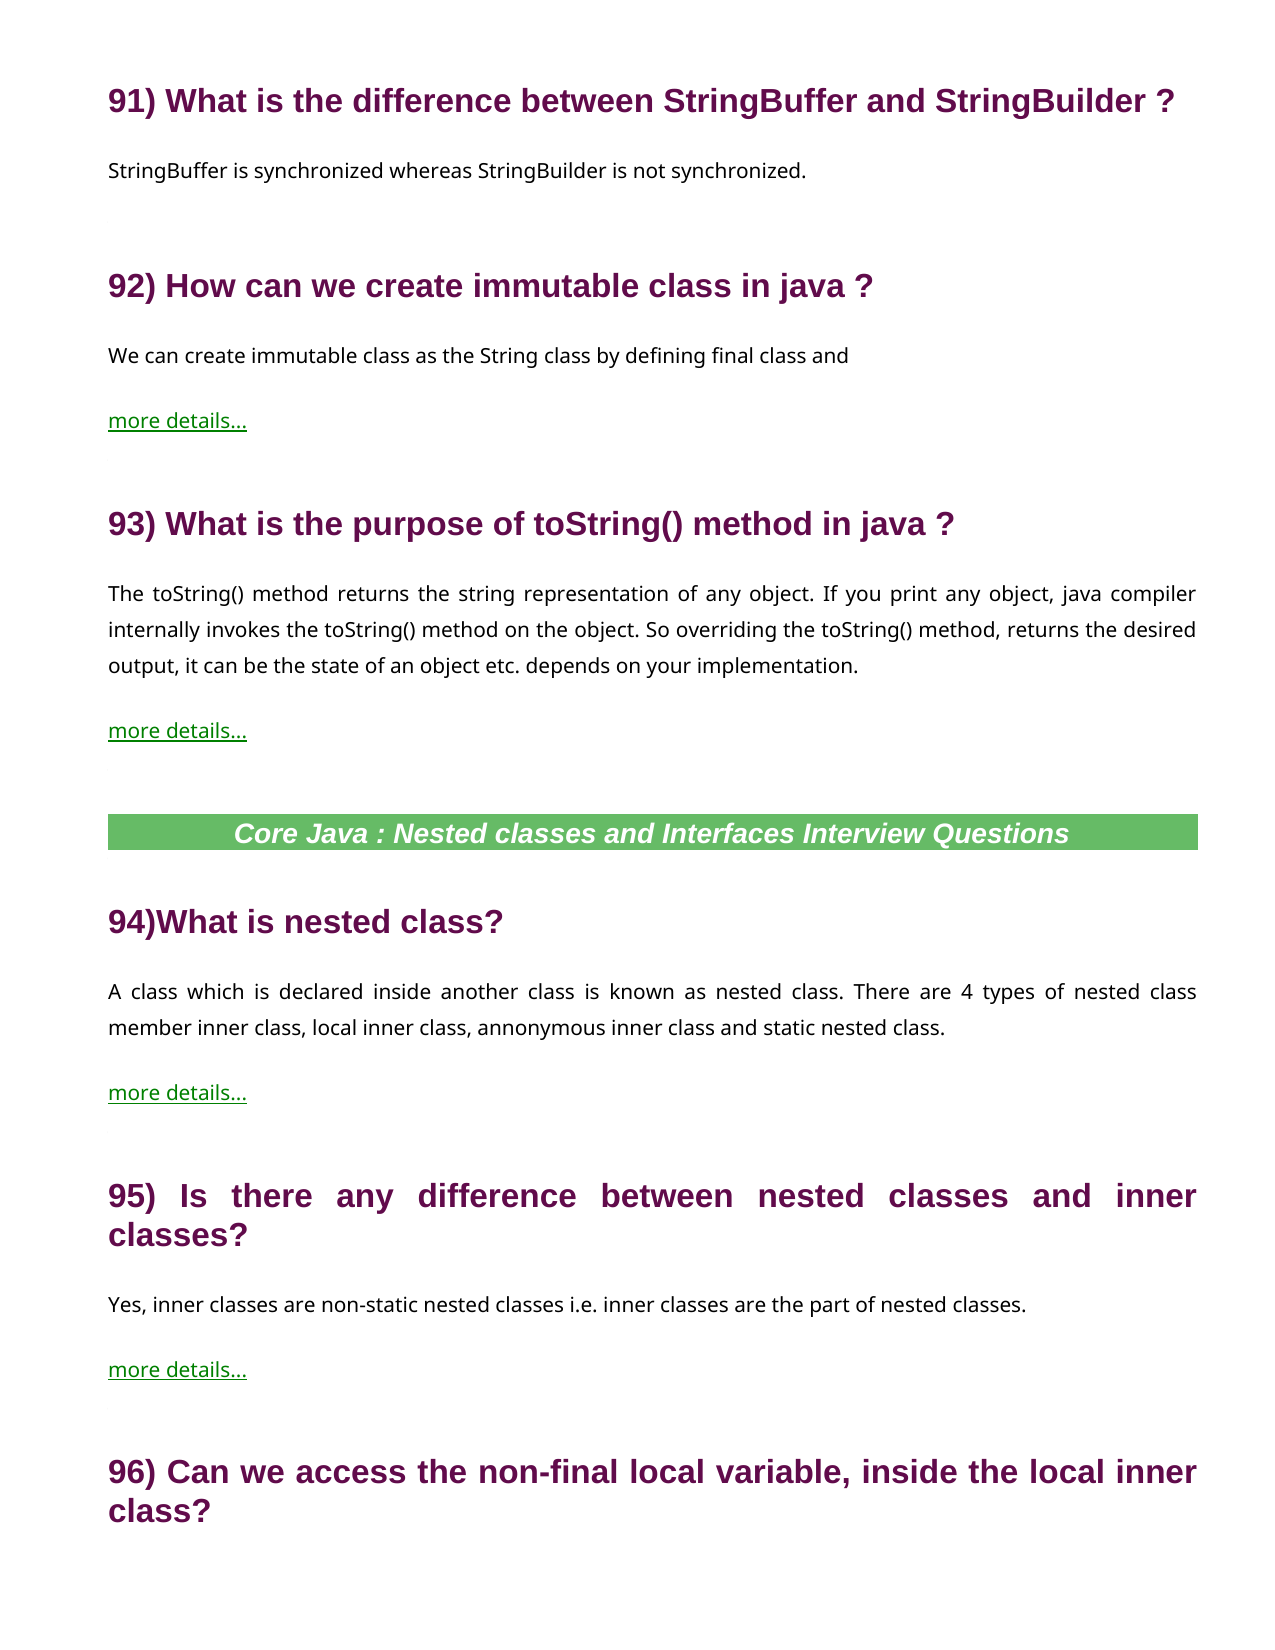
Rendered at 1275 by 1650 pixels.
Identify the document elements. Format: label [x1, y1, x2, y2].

table_header [75, 75, 1200, 1531]
